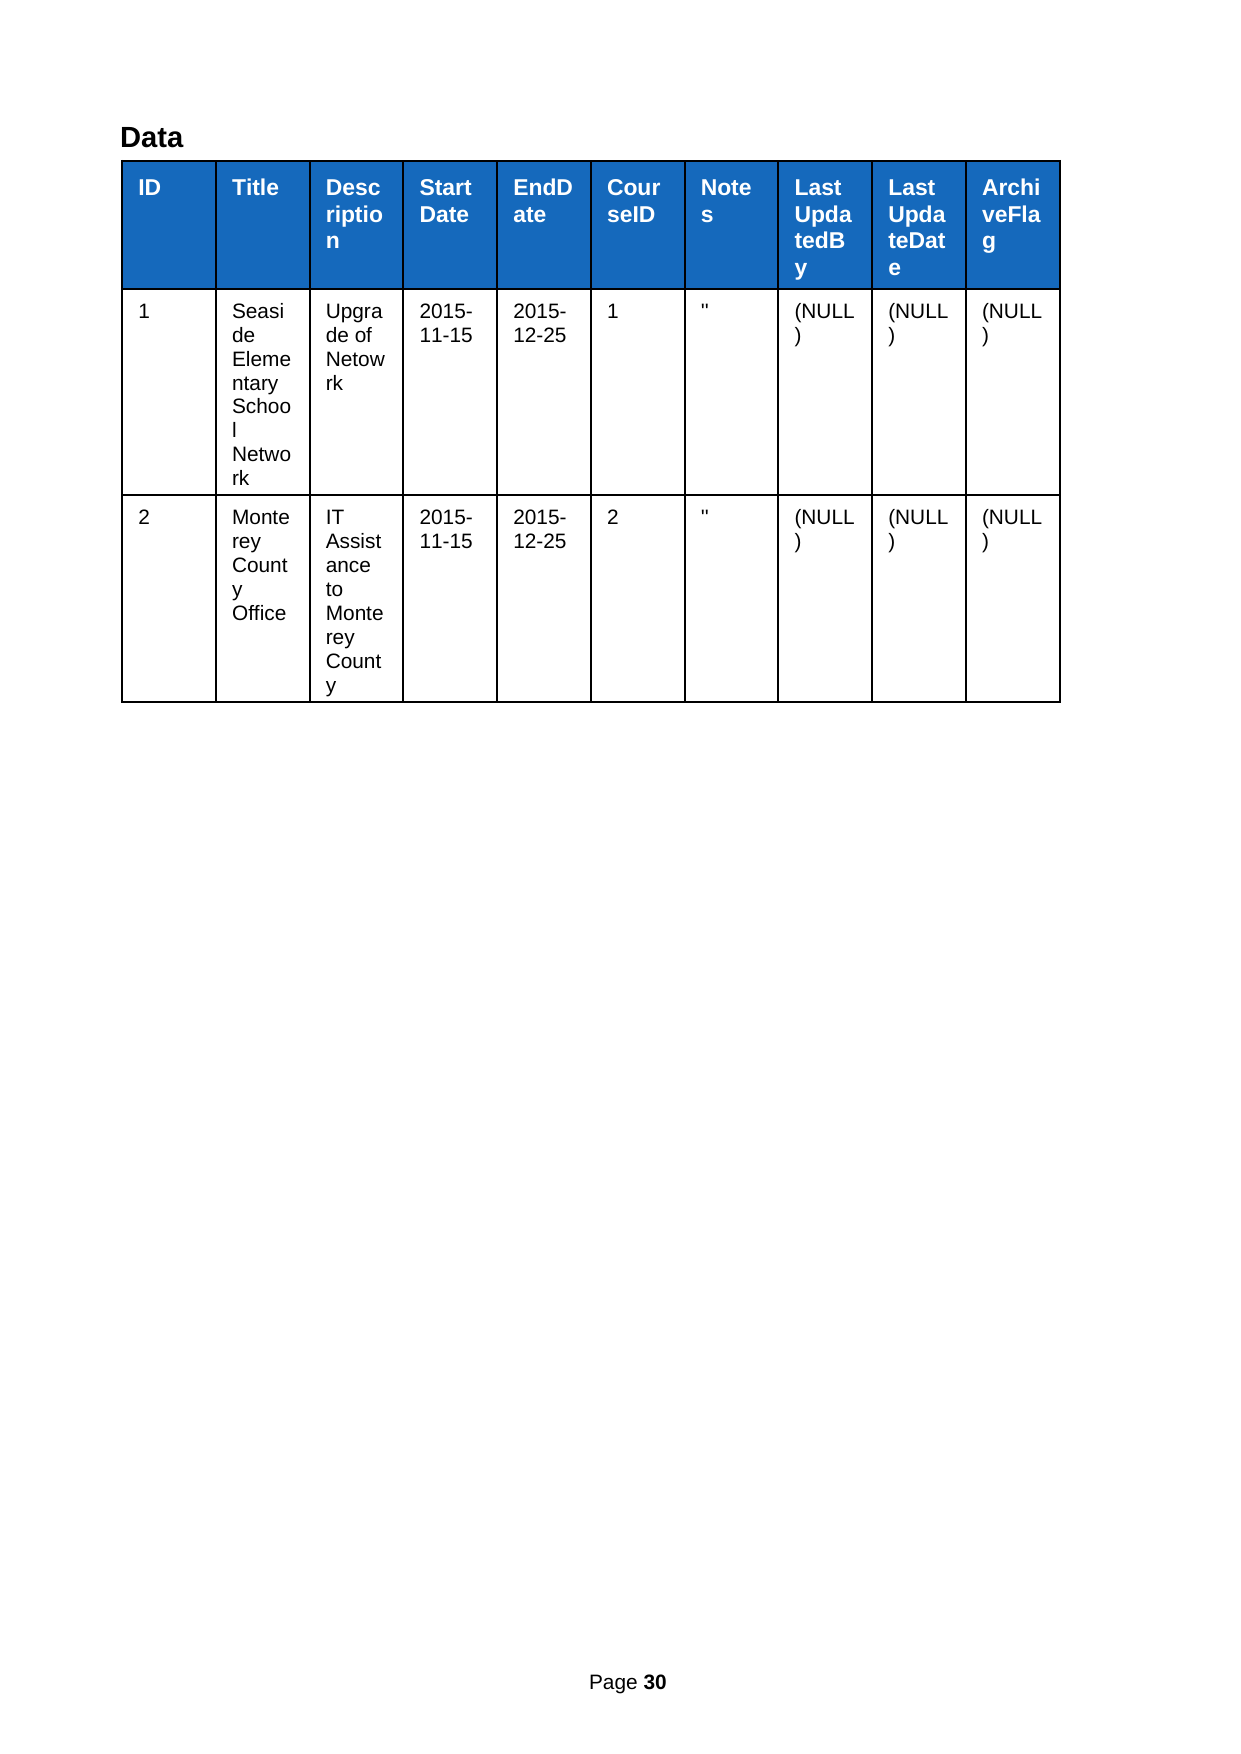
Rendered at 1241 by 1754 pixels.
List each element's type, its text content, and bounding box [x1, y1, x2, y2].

table_cell 2 [123, 496, 215, 701]
table_cell (NULL) [779, 290, 871, 494]
table_cell 1 [123, 290, 215, 494]
subtitle Data [120, 120, 1135, 153]
table_header Notes [686, 162, 777, 288]
table_cell 1 [592, 290, 684, 494]
table_cell '' [686, 290, 777, 494]
table_cell 2015-11-15 [404, 290, 496, 494]
table_header EndDate [498, 162, 590, 288]
table_cell Monterey County Office [217, 496, 309, 701]
table_cell 2015-12-25 [498, 290, 590, 494]
table_cell '' [686, 496, 777, 701]
table_header CourseID [592, 162, 684, 288]
table_cell (NULL) [873, 290, 965, 494]
table_cell (NULL) [967, 496, 1059, 701]
table_header Description [311, 162, 402, 288]
table_header StartDate [404, 162, 496, 288]
table_cell 2 [592, 496, 684, 701]
table_cell 2015-12-25 [498, 496, 590, 701]
table_cell Upgrade of Netowrk [311, 290, 402, 494]
table_header LastUpdateDate [873, 162, 965, 288]
table_header Title [217, 162, 309, 288]
table_cell 2015-11-15 [404, 496, 496, 701]
table_header ArchiveFlag [967, 162, 1059, 288]
table_header ID [123, 162, 215, 288]
table_header LastUpdatedBy [779, 162, 871, 288]
table_cell (NULL) [967, 290, 1059, 494]
table_cell (NULL) [873, 496, 965, 701]
table_cell IT Assistance to Monterey County [311, 496, 402, 701]
table_cell Seaside Elementary School Network [217, 290, 309, 494]
table_cell (NULL) [779, 496, 871, 701]
